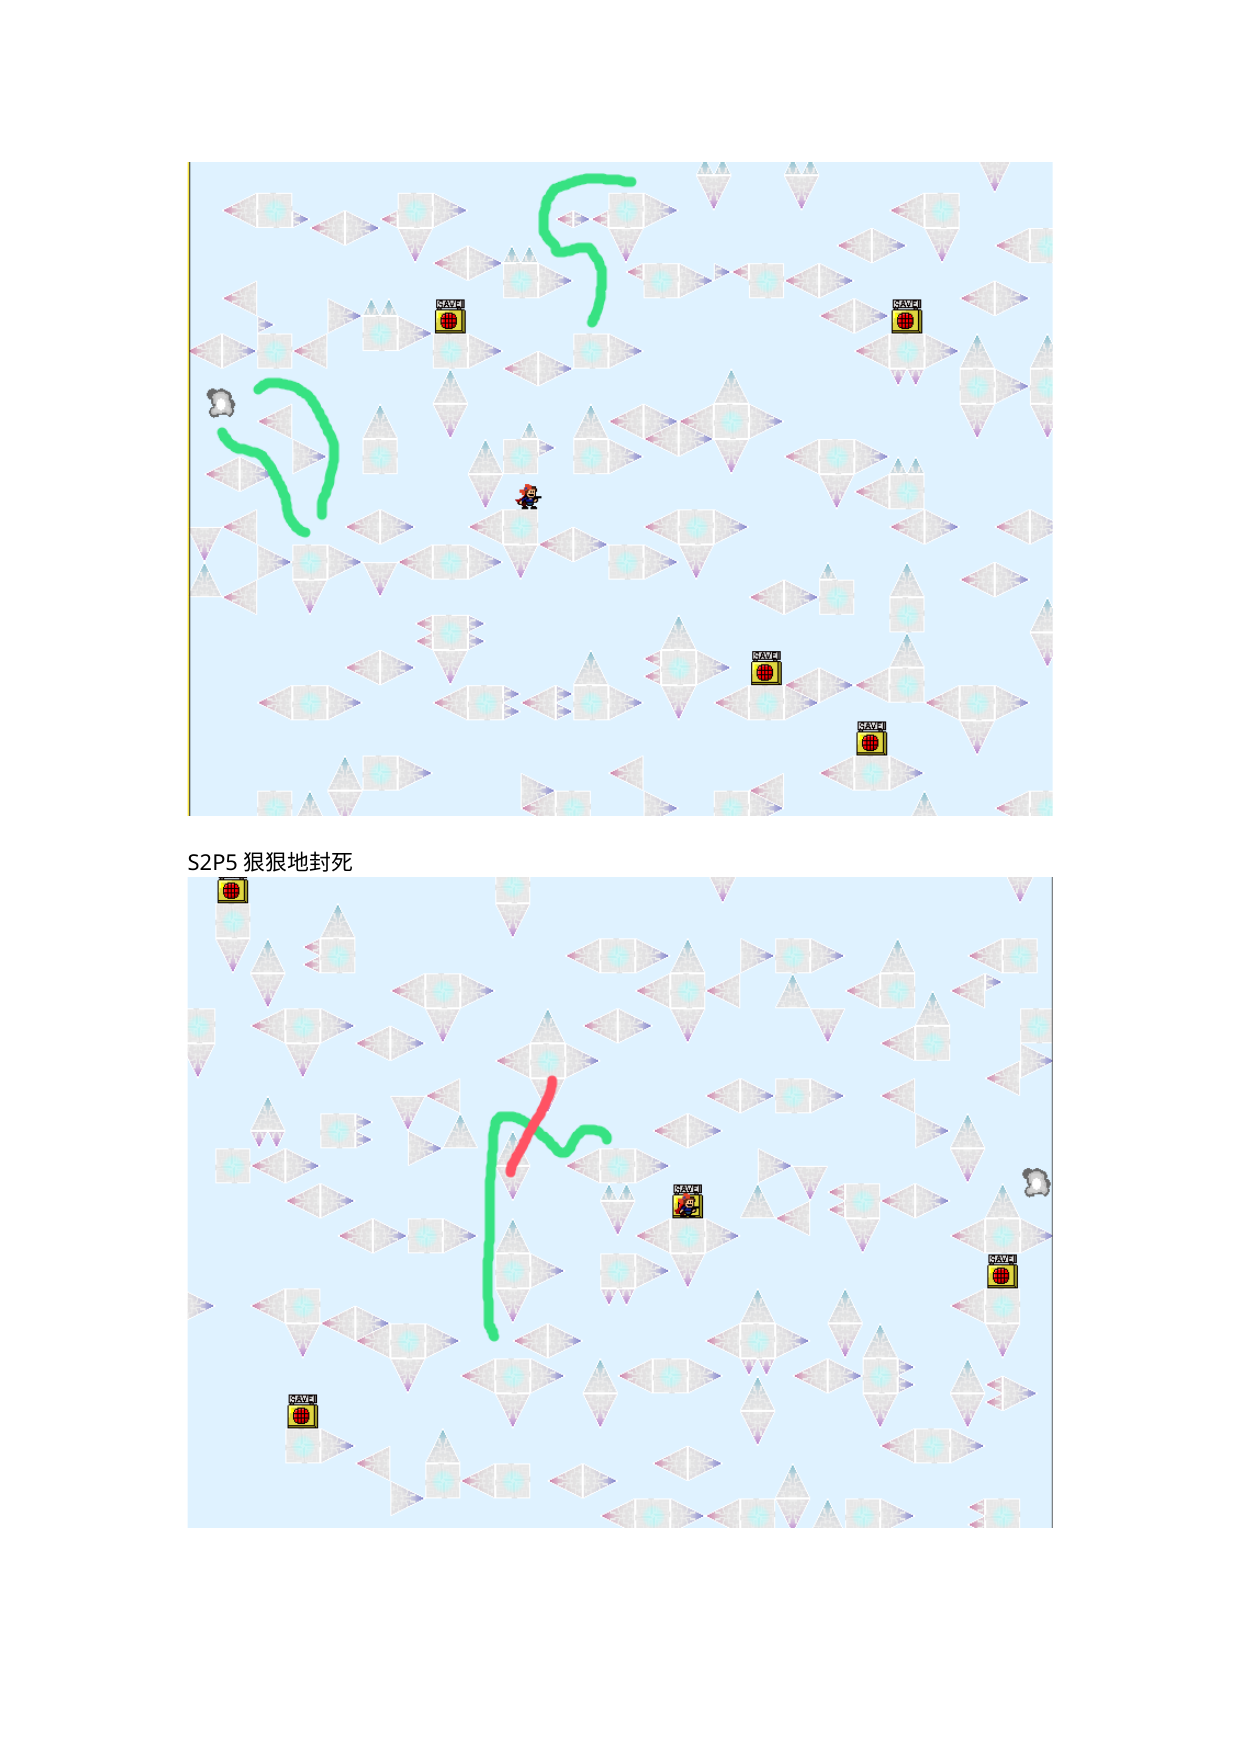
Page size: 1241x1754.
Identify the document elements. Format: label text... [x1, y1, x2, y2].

text S2P5 狠狠地封死 [187, 844, 1053, 877]
picture [187, 162, 1053, 816]
picture [187, 877, 1053, 1528]
